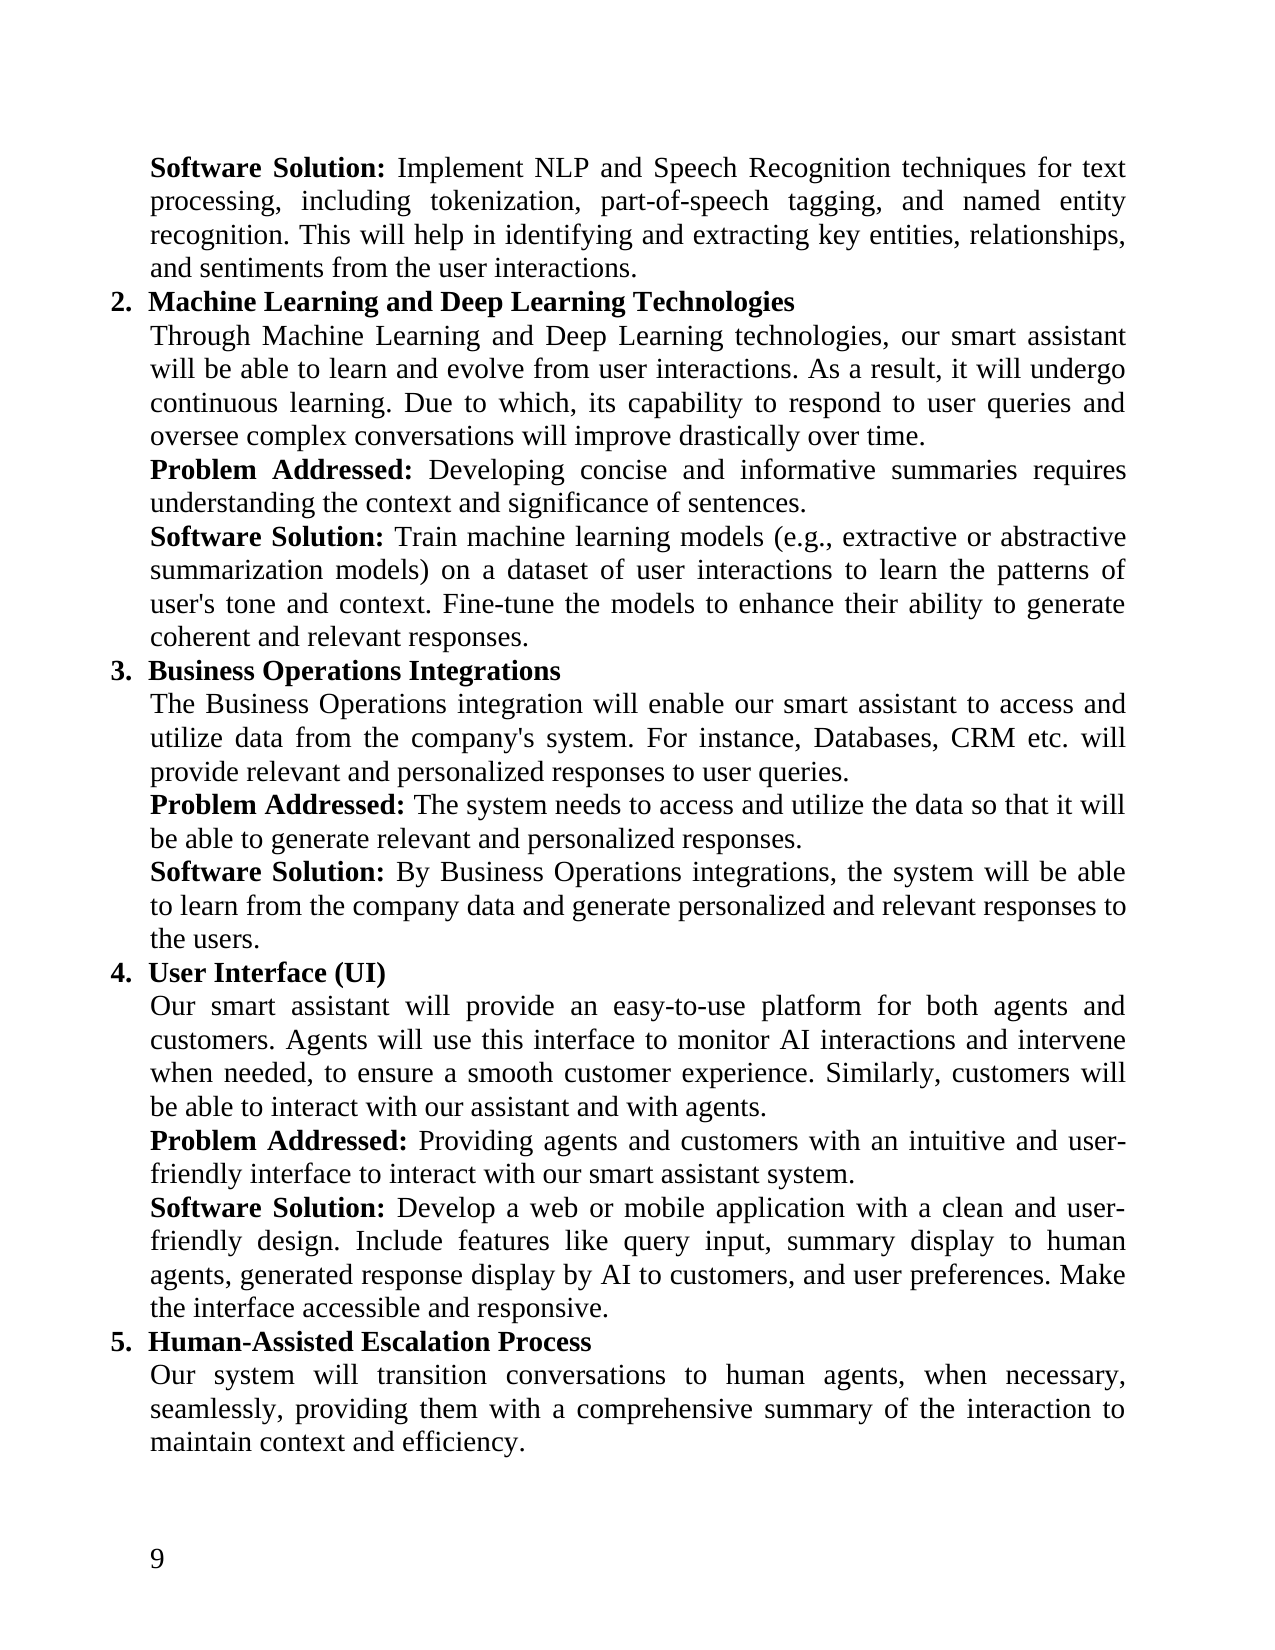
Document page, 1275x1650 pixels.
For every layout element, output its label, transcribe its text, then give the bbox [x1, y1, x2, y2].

text Our smart assistant will provide an easy-to-use platform for both agents and customers. Agents will use this interface to monitor AI interactions and intervene when needed, to ensure a smooth customer experience. Similarly, customers will be able to interact with our assistant and with agents. [150, 988, 1127, 1123]
list User Interface (UI) [110, 955, 1127, 988]
text Software Solution: Implement NLP and Speech Recognition techniques for text processing, including tokenization, part-of-speech tagging, and named entity recognition. This will help in identifying and extracting key entities, relationships, and sentiments from the user interactions. [150, 150, 1127, 284]
text Software Solution: Train machine learning models (e.g., extractive or abstractive summarization models) on a dataset of user interactions to learn the patterns of user's tone and context. Fine-tune the models to enhance their ability to generate coherent and relevant responses. [150, 519, 1127, 653]
list Business Operations Integrations [110, 653, 1127, 687]
text Software Solution: Develop a web or mobile application with a clean and user-friendly design. Include features like query input, summary display to human agents, generated response display by AI to customers, and user preferences. Make the interface accessible and responsive. [150, 1190, 1127, 1324]
text Problem Addressed: The system needs to access and utilize the data so that it will be able to generate relevant and personalized responses. [150, 787, 1127, 854]
text Problem Addressed: Providing agents and customers with an intuitive and user-friendly interface to interact with our smart assistant system. [150, 1123, 1127, 1190]
text Problem Addressed: Developing concise and informative summaries requires understanding the context and significance of sentences. [150, 452, 1127, 519]
list Machine Learning and Deep Learning Technologies [110, 284, 1127, 318]
list Human-Assisted Escalation Process [110, 1324, 1127, 1357]
text Software Solution: By Business Operations integrations, the system will be able to learn from the company data and generate personalized and relevant responses to the users. [150, 854, 1127, 955]
text Our system will transition conversations to human agents, when necessary, seamlessly, providing them with a comprehensive summary of the interaction to maintain context and efficiency. [150, 1357, 1127, 1458]
text Through Machine Learning and Deep Learning technologies, our smart assistant will be able to learn and evolve from user interactions. As a result, it will undergo continuous learning. Due to which, its capability to respond to user queries and oversee complex conversations will improve drastically over time. [150, 318, 1127, 452]
text The Business Operations integration will enable our smart assistant to access and utilize data from the company's system. For instance, Databases, CRM etc. will provide relevant and personalized responses to user queries. [150, 687, 1127, 787]
